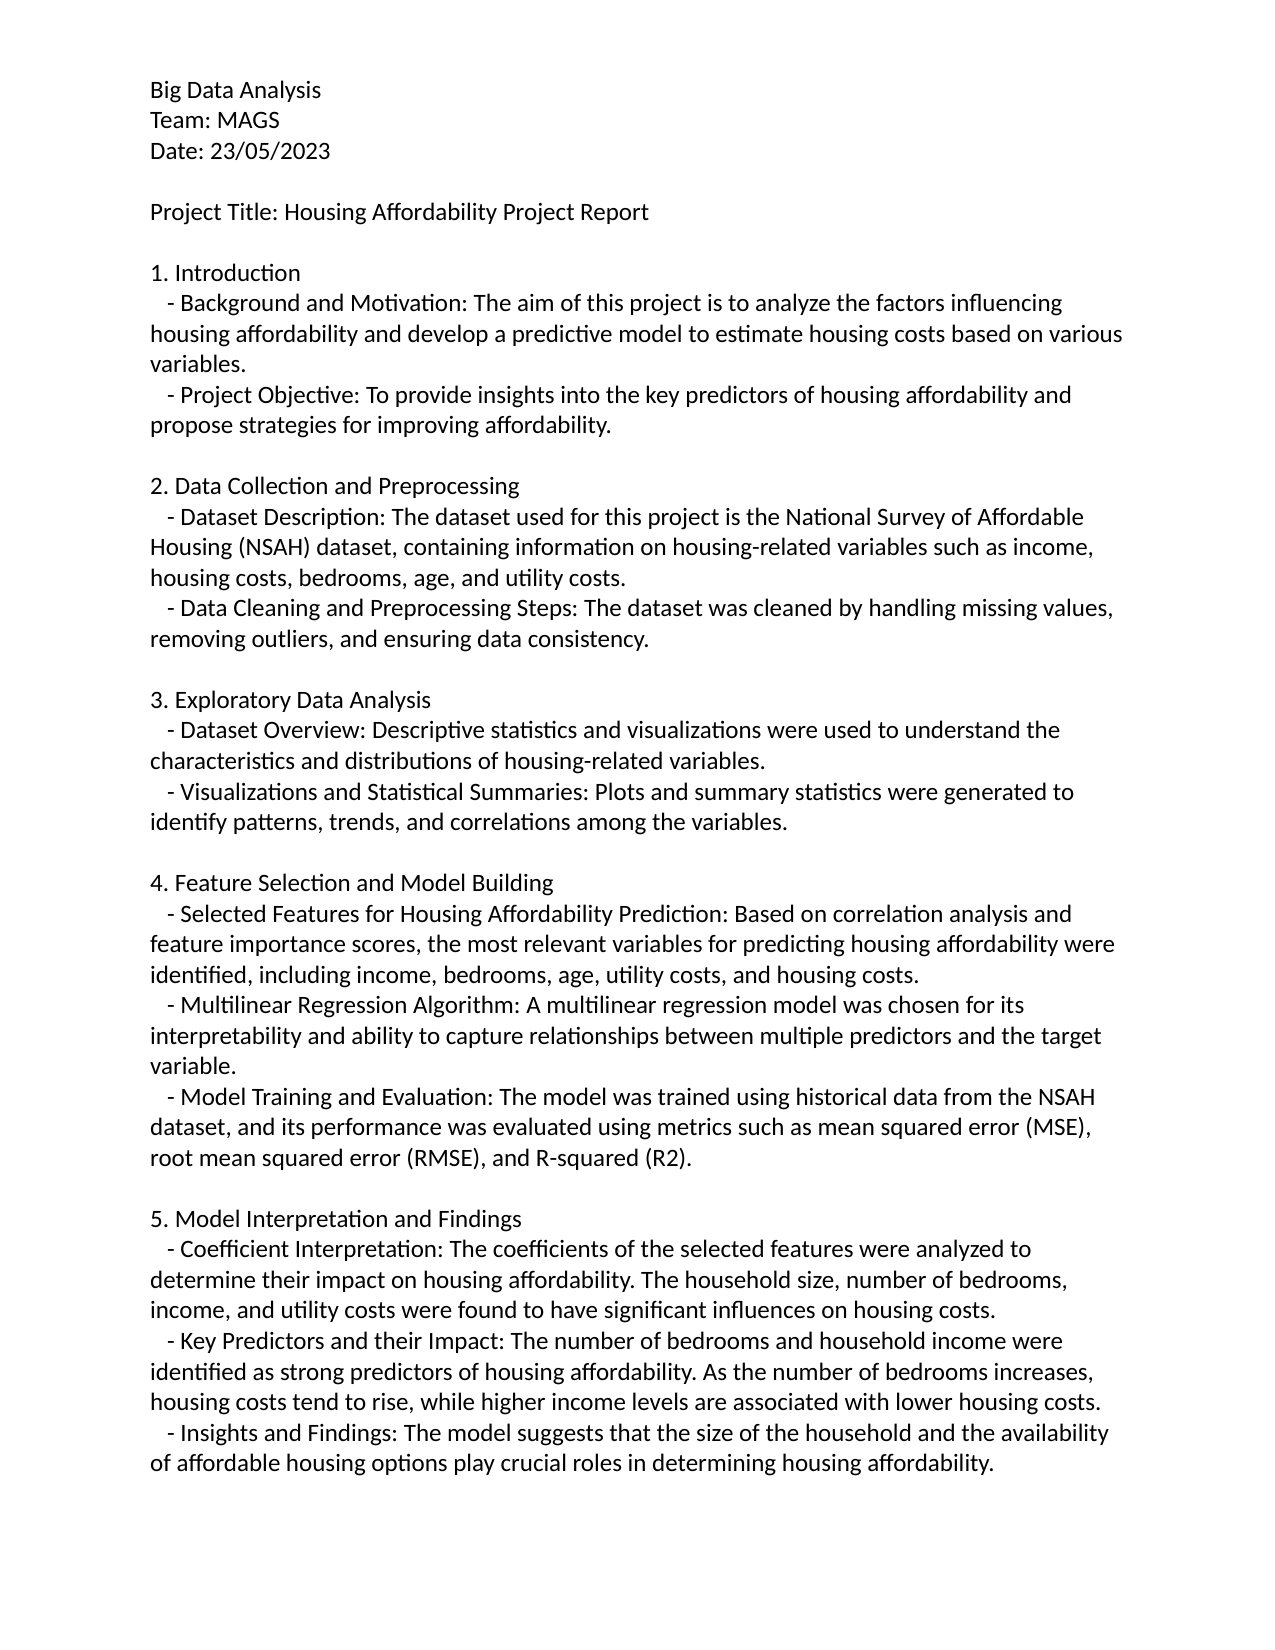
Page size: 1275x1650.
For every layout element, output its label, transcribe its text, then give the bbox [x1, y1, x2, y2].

text - Project Objective: To provide insights into the key predictors of housing affordability and propose strategies for improving affordability. [150, 379, 1125, 440]
text - Data Cleaning and Preprocessing Steps: The dataset was cleaned by handling missing values, removing outliers, and ensuring data consistency. [150, 593, 1125, 654]
text - Dataset Description: The dataset used for this project is the National Survey of Affordable Housing (NSAH) dataset, containing information on housing-related variables such as income, housing costs, bedrooms, age, and utility costs. [150, 501, 1125, 593]
text 5. Model Interpretation and Findings [150, 1203, 1125, 1233]
text - Insights and Findings: The model suggests that the size of the household and the availability of affordable housing options play crucial roles in determining housing affordability. [150, 1417, 1125, 1478]
text 2. Data Collection and Preprocessing [150, 471, 1125, 501]
text Project Title: Housing Affordability Project Report [150, 196, 1125, 226]
text - Coefficient Interpretation: The coefficients of the selected features were analyzed to determine their impact on housing affordability. The household size, number of bedrooms, income, and utility costs were found to have significant influences on housing costs. [150, 1233, 1125, 1325]
text - Visualizations and Statistical Summaries: Plots and summary statistics were generated to identify patterns, trends, and correlations among the variables. [150, 776, 1125, 837]
text - Background and Motivation: The aim of this project is to analyze the factors influencing housing affordability and develop a predictive model to estimate housing costs based on various variables. [150, 287, 1125, 379]
text - Dataset Overview: Descriptive statistics and visualizations were used to understand the characteristics and distributions of housing-related variables. [150, 715, 1125, 776]
text - Selected Features for Housing Affordability Prediction: Based on correlation analysis and feature importance scores, the most relevant variables for predicting housing affordability were identified, including income, bedrooms, age, utility costs, and housing costs. [150, 898, 1125, 989]
text 4. Feature Selection and Model Building [150, 867, 1125, 898]
text - Key Predictors and their Impact: The number of bedrooms and household income were identified as strong predictors of housing affordability. As the number of bedrooms increases, housing costs tend to rise, while higher income levels are associated with lower housing costs. [150, 1325, 1125, 1417]
text 3. Exploratory Data Analysis [150, 684, 1125, 715]
text 1. Introduction [150, 257, 1125, 287]
text - Multilinear Regression Algorithm: A multilinear regression model was chosen for its interpretability and ability to capture relationships between multiple predictors and the target variable. [150, 989, 1125, 1081]
text - Model Training and Evaluation: The model was trained using historical data from the NSAH dataset, and its performance was evaluated using metrics such as mean squared error (MSE), root mean squared error (RMSE), and R-squared (R2). [150, 1081, 1125, 1172]
